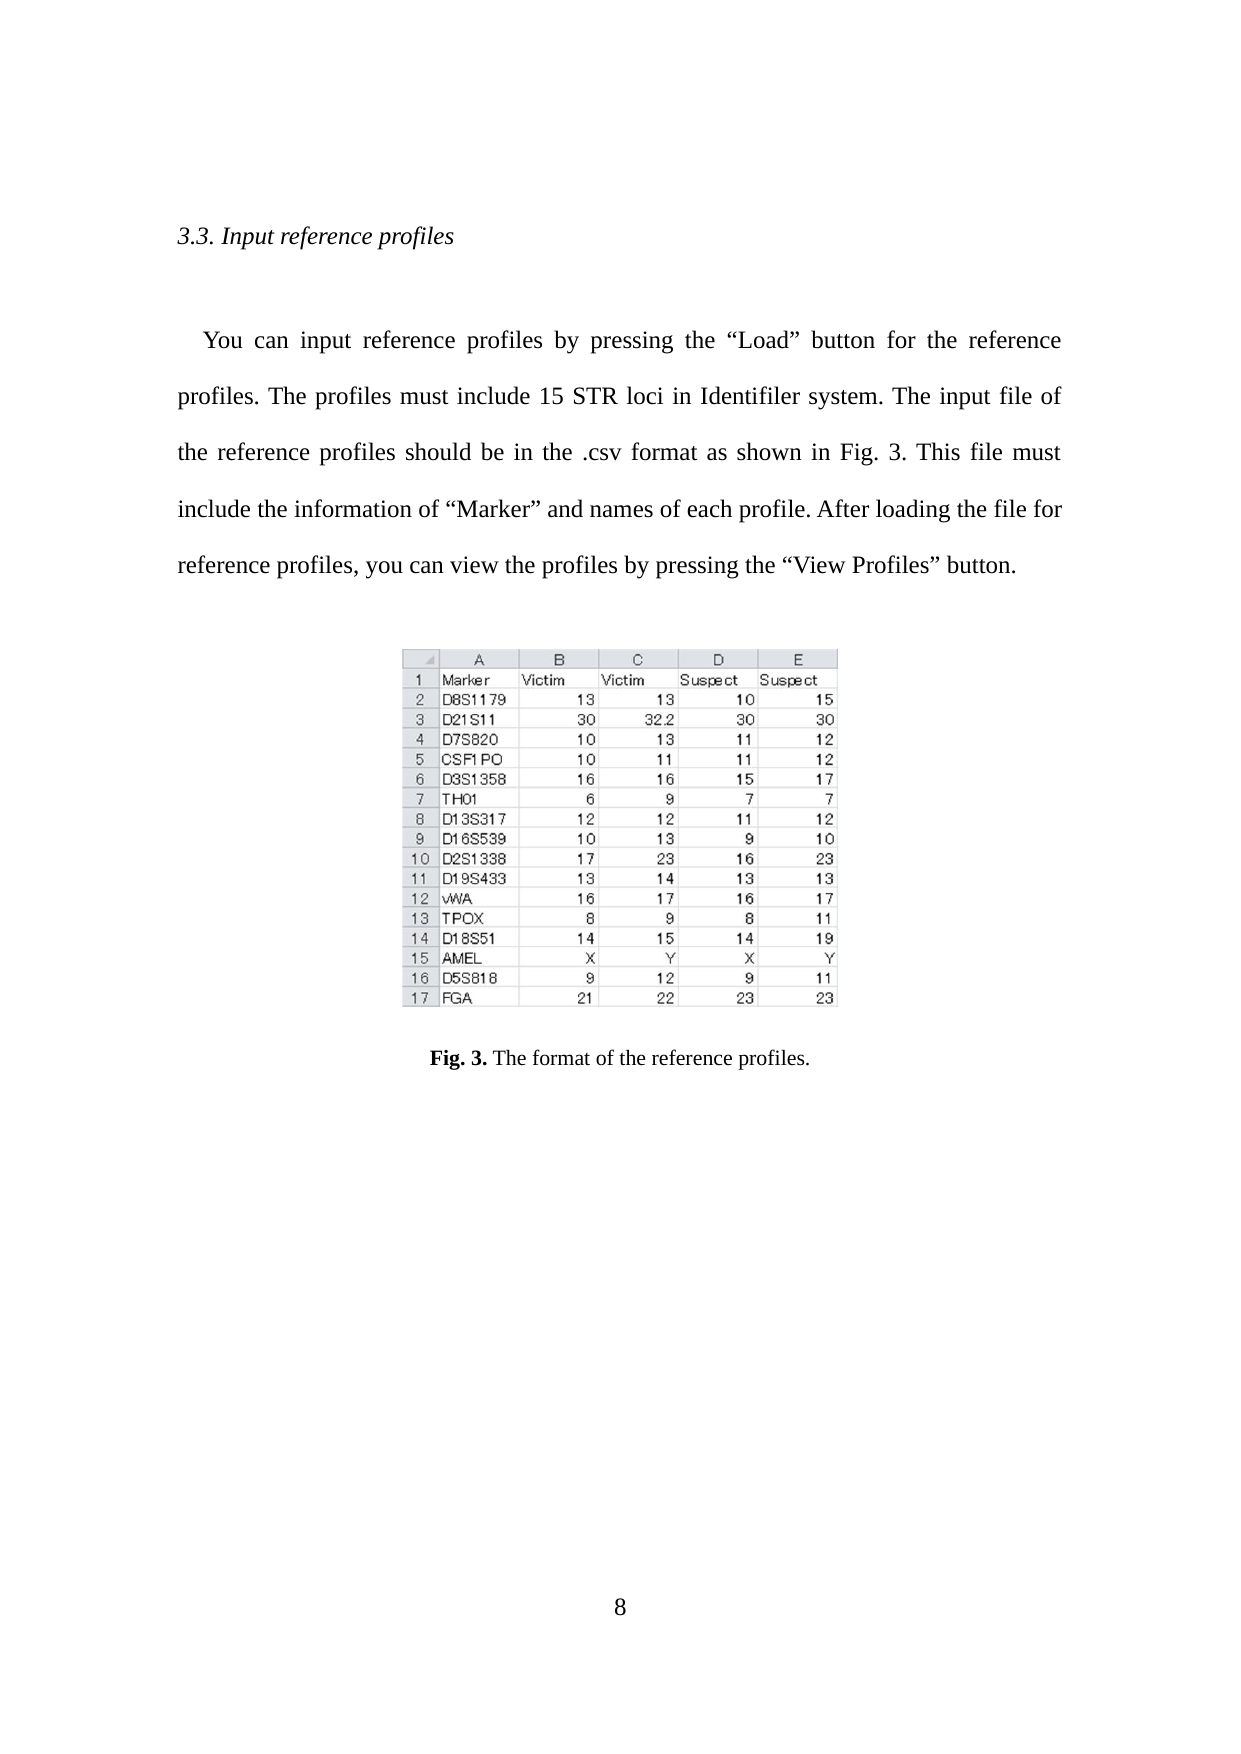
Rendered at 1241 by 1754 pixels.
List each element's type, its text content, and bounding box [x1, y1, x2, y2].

picture [402, 649, 838, 1007]
text Fig. 3. The format of the reference profiles. [177, 1039, 1063, 1077]
text 3.3. Input reference profiles [177, 217, 1063, 254]
text You can input reference profiles by pressing the “Load” button for the reference profiles. The profiles must include 15 STR loci in Identifiler system. The input file of the reference profiles should be in the .csv format as shown in Fig. 3. This file must include the information of “Marker” and names of each profile. After loading the file for reference profiles, you can view the profiles by pressing the “View Profiles” button. [177, 321, 1063, 583]
